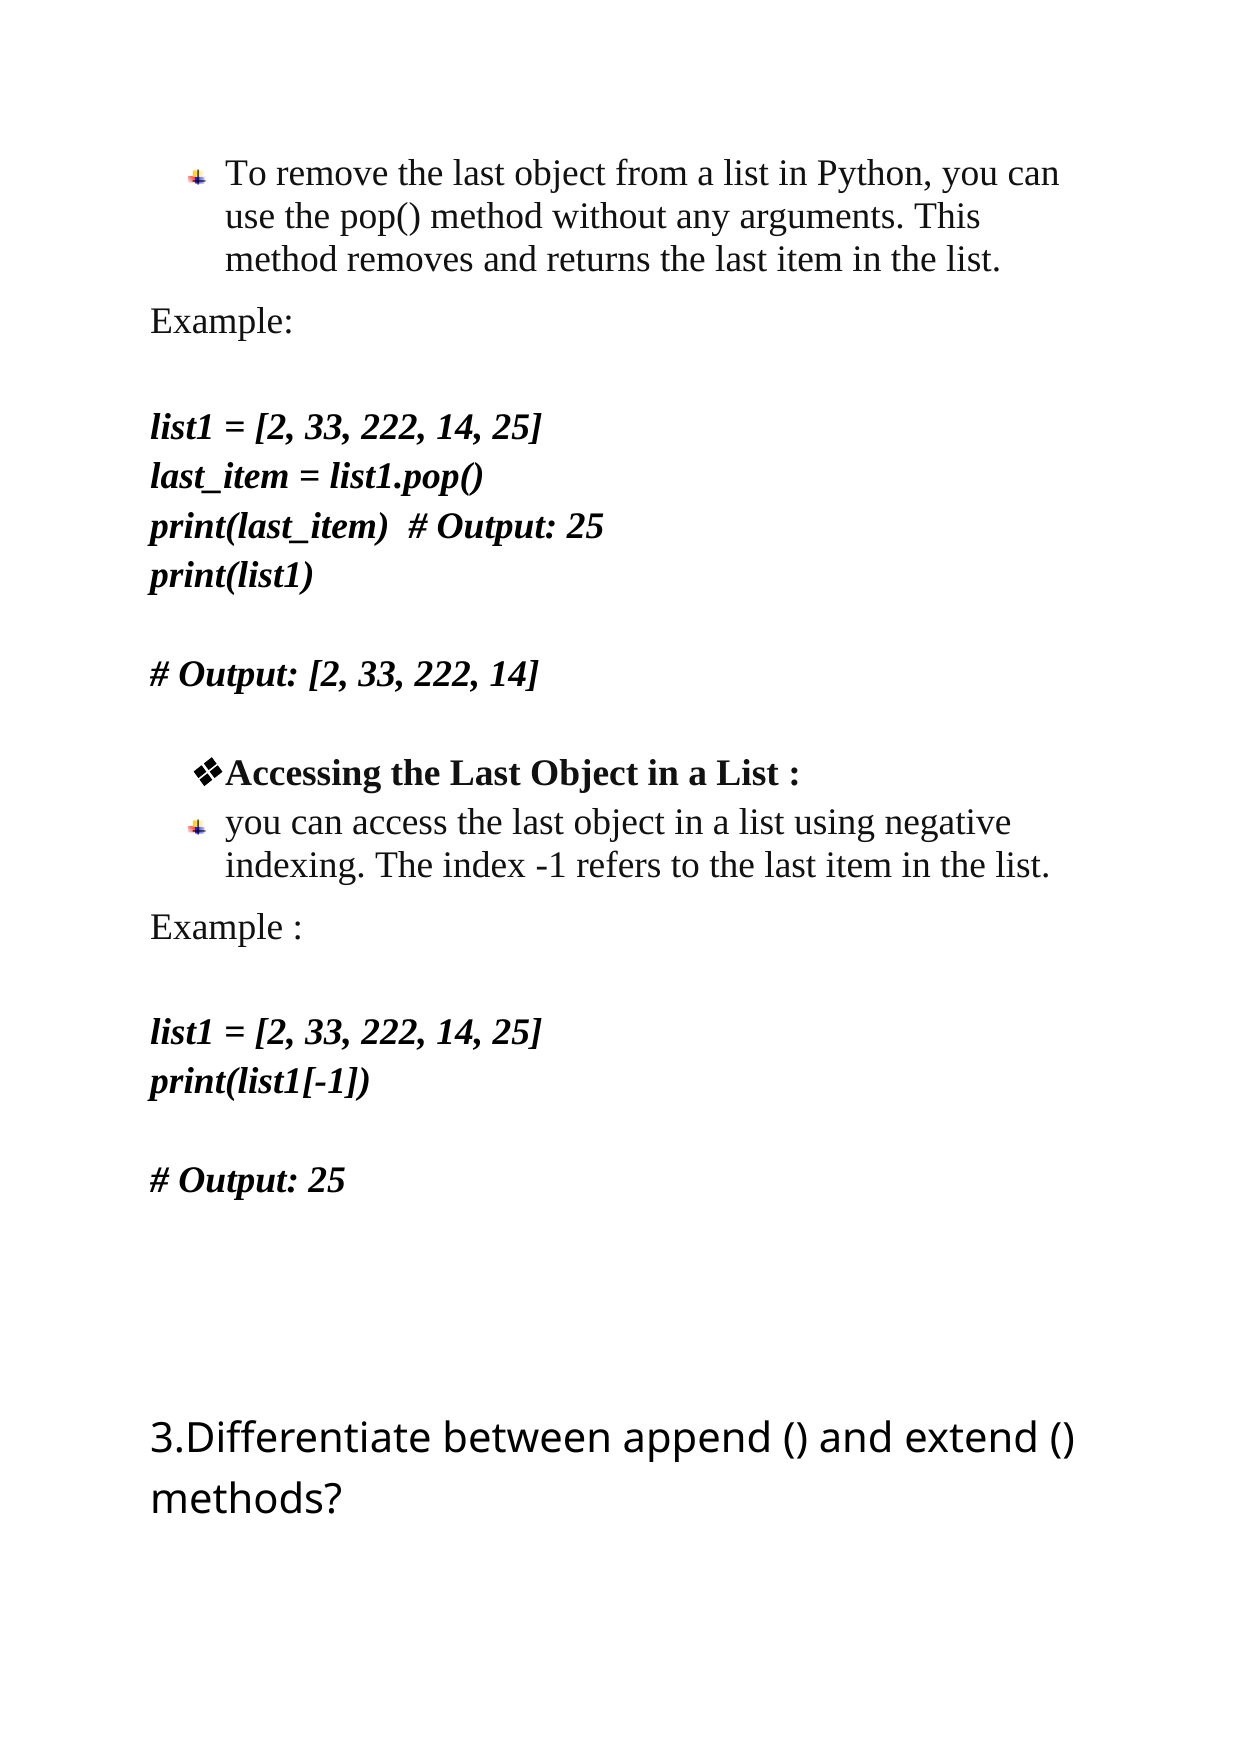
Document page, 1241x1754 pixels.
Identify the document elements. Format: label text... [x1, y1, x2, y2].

text last_item = list1.pop() [150, 454, 1090, 497]
text print(list1[-1]) [150, 1059, 1090, 1102]
list Accessing the Last Object in a List : [187, 750, 1090, 793]
text list1 = [2, 33, 222, 14, 25] [150, 404, 1090, 448]
text print(list1) [150, 553, 1090, 596]
picture [188, 818, 206, 835]
text print(last_item) # Output: 25 [150, 503, 1090, 546]
text # Output: [2, 33, 222, 14] [150, 651, 1090, 694]
text # Output: 25 [150, 1158, 1090, 1201]
list you can access the last object in a list using negative indexing. The index -1 refers to the last item in the list. [187, 799, 1090, 886]
list To remove the last object from a list in Python, you can use the pop() method without any arguments. This method removes and returns the last item in the list. [187, 150, 1090, 279]
picture [188, 168, 206, 185]
text 3.Differentiate between append () and extend () methods? [150, 1407, 1090, 1525]
text Example: [150, 298, 1090, 341]
text Example : [150, 904, 1090, 948]
text list1 = [2, 33, 222, 14, 25] [150, 1009, 1090, 1053]
